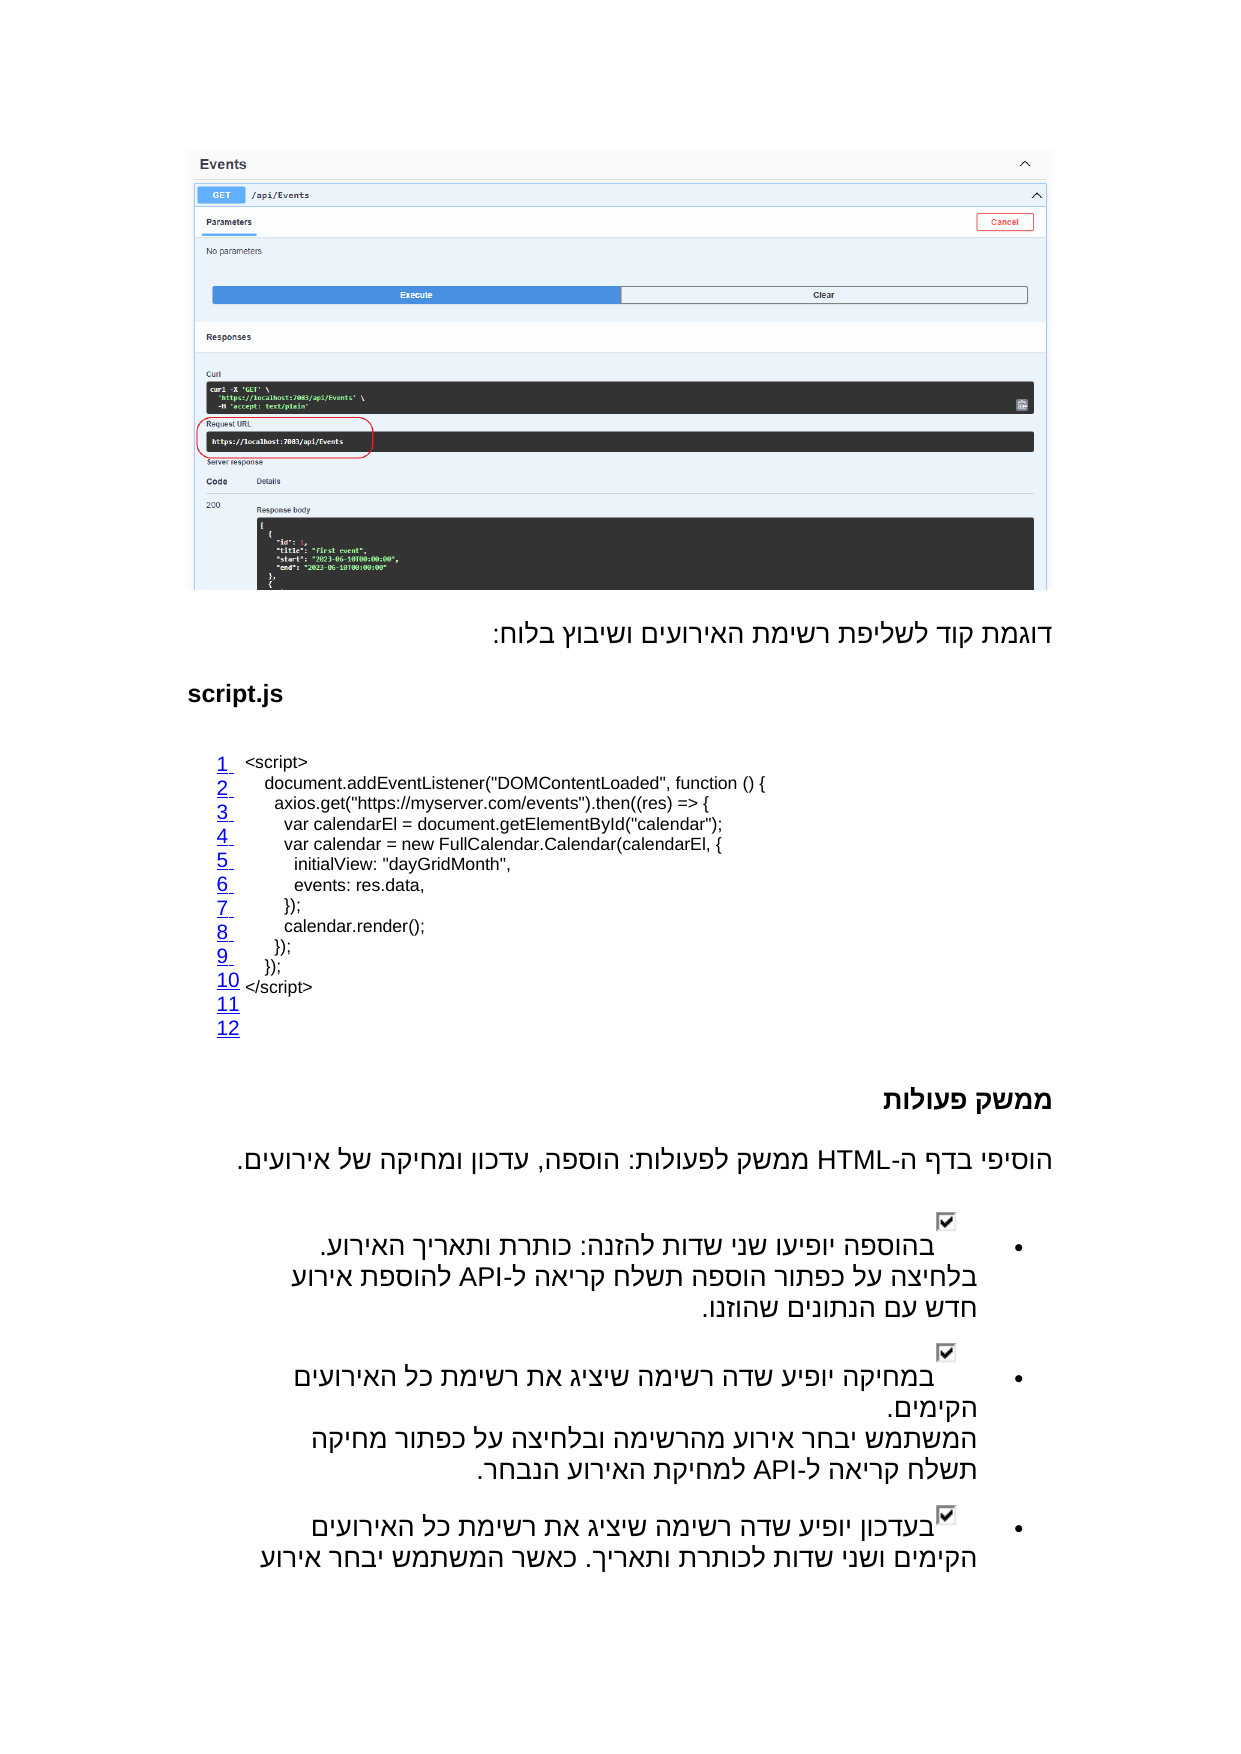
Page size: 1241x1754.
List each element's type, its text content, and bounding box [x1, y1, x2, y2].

table_cell 1 2 3 4 5 6 7 8 9 10 11 12 [188, 733, 245, 1059]
picture [187, 150, 1053, 590]
text ממשק פעולות [187, 1084, 1053, 1115]
list בהוספה יופיעו שני שדות להזנה: כותרת ותאריך האירוע. בלחיצה על כפתור הוספה תשלח קריאה ל-API להוספת אירוע חדש עם הנתונים שהוזנו. [234, 1204, 1015, 1323]
text הוסיפי בדף ה-HTML ממשק לפעולות: הוספה, עדכון ומחיקה של אירועים. [187, 1144, 1053, 1175]
text דוגמת קוד לשליפת רשימת האירועים ושיבוץ בלוח: [187, 618, 1053, 650]
list במחיקה יופיע שדה רשימה שיציג את רשימת כל האירועים הקימים. המשתמש יבחר אירוע מהרשימה ובלחיצה על כפתור מחיקה תשלח קריאה ל-API למחיקת האירוע הנבחר. [234, 1336, 1015, 1486]
table_cell <script> document.addEventListener("DOMContentLoaded", function () { axios.get("https://myserver.com/events").then((res) => { var calendarEl = document.getElementById("calendar"); var calendar = new FullCalendar.Calendar(calendarEl, { initialView: "dayGridMonth", events: res.data, }); calendar.render(); }); }); </script> [245, 733, 770, 1059]
table_header script.js [188, 679, 770, 733]
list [234, 1498, 1015, 1573]
